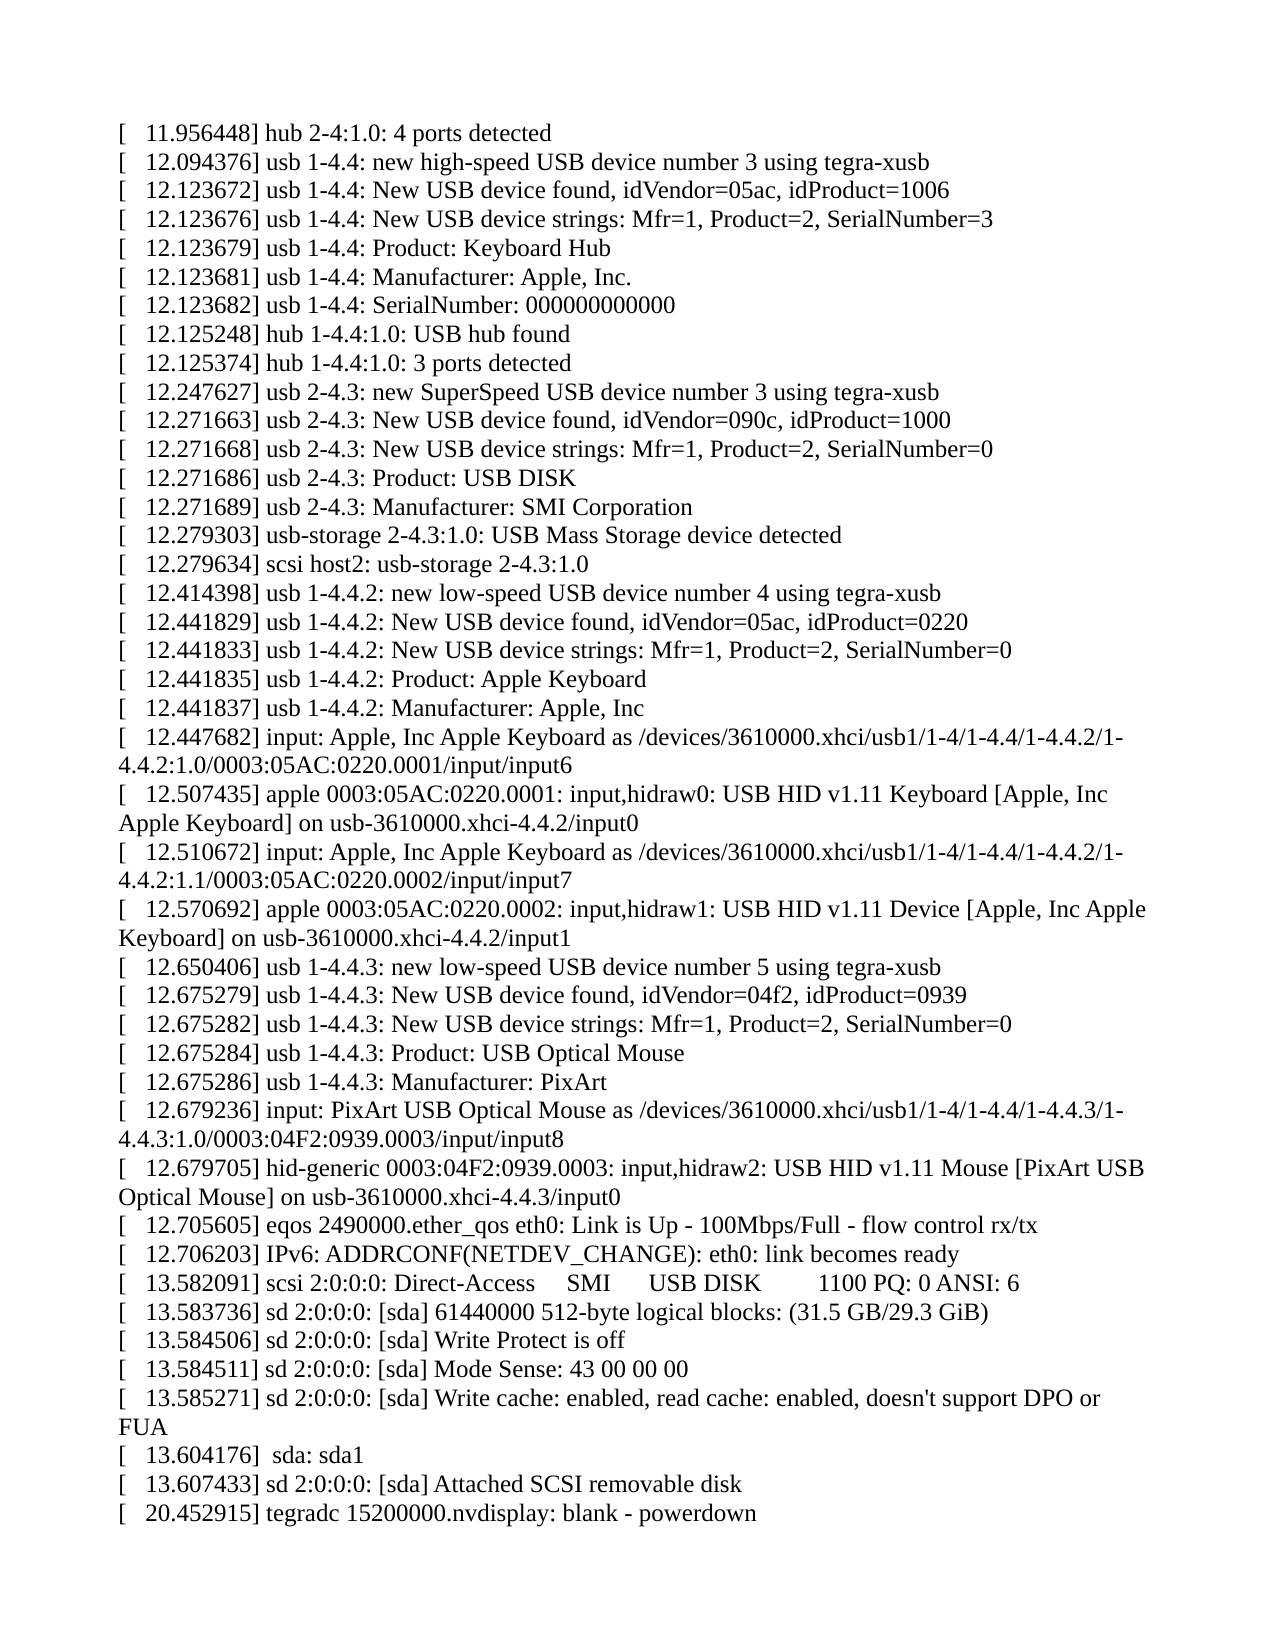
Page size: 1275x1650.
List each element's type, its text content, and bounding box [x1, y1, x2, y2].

text [ 12.247627] usb 2-4.3: new SuperSpeed USB device number 3 using tegra-xusb [118, 377, 1157, 406]
text [ 12.679236] input: PixArt USB Optical Mouse as /devices/3610000.xhci/usb1/1-4/1-4.4/1-4.4.3/1-4.4.3:1.0/0003:04F2:0939.0003/input/input8 [118, 1096, 1157, 1153]
text [ 12.675284] usb 1-4.4.3: Product: USB Optical Mouse [118, 1038, 1157, 1067]
text [ 12.271668] usb 2-4.3: New USB device strings: Mfr=1, Product=2, SerialNumber=0 [118, 434, 1157, 463]
text [ 13.582091] scsi 2:0:0:0: Direct-Access SMI USB DISK 1100 PQ: 0 ANSI: 6 [118, 1268, 1157, 1297]
text [ 12.271686] usb 2-4.3: Product: USB DISK [118, 463, 1157, 492]
text [ 13.604176] sda: sda1 [118, 1441, 1157, 1469]
text [ 20.452915] tegradc 15200000.nvdisplay: blank - powerdown [118, 1498, 1157, 1527]
text [ 12.271663] usb 2-4.3: New USB device found, idVendor=090c, idProduct=1000 [118, 406, 1157, 434]
text [ 12.279303] usb-storage 2-4.3:1.0: USB Mass Storage device detected [118, 521, 1157, 549]
text [ 12.094376] usb 1-4.4: new high-speed USB device number 3 using tegra-xusb [118, 147, 1157, 176]
text [ 12.271689] usb 2-4.3: Manufacturer: SMI Corporation [118, 492, 1157, 521]
text [ 12.123676] usb 1-4.4: New USB device strings: Mfr=1, Product=2, SerialNumber=3 [118, 204, 1157, 233]
text [ 12.675279] usb 1-4.4.3: New USB device found, idVendor=04f2, idProduct=0939 [118, 981, 1157, 1009]
text [ 12.279634] scsi host2: usb-storage 2-4.3:1.0 [118, 549, 1157, 578]
text [ 11.956448] hub 2-4:1.0: 4 ports detected [118, 118, 1157, 147]
text [ 12.441835] usb 1-4.4.2: Product: Apple Keyboard [118, 664, 1157, 693]
text [ 12.570692] apple 0003:05AC:0220.0002: input,hidraw1: USB HID v1.11 Device [Apple, Inc Apple Keyboard] on usb-3610000.xhci-4.4.2/input1 [118, 894, 1157, 952]
text [ 12.125248] hub 1-4.4:1.0: USB hub found [118, 319, 1157, 348]
text [ 12.706203] IPv6: ADDRCONF(NETDEV_CHANGE): eth0: link becomes ready [118, 1239, 1157, 1268]
text [ 12.123672] usb 1-4.4: New USB device found, idVendor=05ac, idProduct=1006 [118, 176, 1157, 204]
text [ 12.123679] usb 1-4.4: Product: Keyboard Hub [118, 233, 1157, 262]
text [ 12.414398] usb 1-4.4.2: new low-speed USB device number 4 using tegra-xusb [118, 578, 1157, 607]
text [ 12.705605] eqos 2490000.ether_qos eth0: Link is Up - 100Mbps/Full - flow control rx/tx [118, 1211, 1157, 1239]
text [ 13.585271] sd 2:0:0:0: [sda] Write cache: enabled, read cache: enabled, doesn't support DPO or FUA [118, 1383, 1157, 1441]
text [ 12.675282] usb 1-4.4.3: New USB device strings: Mfr=1, Product=2, SerialNumber=0 [118, 1009, 1157, 1038]
text [ 12.510672] input: Apple, Inc Apple Keyboard as /devices/3610000.xhci/usb1/1-4/1-4.4/1-4.4.2/1-4.4.2:1.1/0003:05AC:0220.0002/input/input7 [118, 837, 1157, 894]
text [ 12.441829] usb 1-4.4.2: New USB device found, idVendor=05ac, idProduct=0220 [118, 607, 1157, 636]
text [ 12.123682] usb 1-4.4: SerialNumber: 000000000000 [118, 291, 1157, 319]
text [ 12.507435] apple 0003:05AC:0220.0001: input,hidraw0: USB HID v1.11 Keyboard [Apple, Inc Apple Keyboard] on usb-3610000.xhci-4.4.2/input0 [118, 779, 1157, 837]
text [ 12.123681] usb 1-4.4: Manufacturer: Apple, Inc. [118, 262, 1157, 291]
text [ 12.650406] usb 1-4.4.3: new low-speed USB device number 5 using tegra-xusb [118, 952, 1157, 981]
text [ 12.447682] input: Apple, Inc Apple Keyboard as /devices/3610000.xhci/usb1/1-4/1-4.4/1-4.4.2/1-4.4.2:1.0/0003:05AC:0220.0001/input/input6 [118, 722, 1157, 779]
text [ 12.441837] usb 1-4.4.2: Manufacturer: Apple, Inc [118, 693, 1157, 722]
text [ 12.675286] usb 1-4.4.3: Manufacturer: PixArt [118, 1067, 1157, 1096]
text [ 12.679705] hid-generic 0003:04F2:0939.0003: input,hidraw2: USB HID v1.11 Mouse [PixArt USB Optical Mouse] on usb-3610000.xhci-4.4.3/input0 [118, 1153, 1157, 1211]
text [ 13.583736] sd 2:0:0:0: [sda] 61440000 512-byte logical blocks: (31.5 GB/29.3 GiB) [118, 1297, 1157, 1326]
text [ 12.441833] usb 1-4.4.2: New USB device strings: Mfr=1, Product=2, SerialNumber=0 [118, 636, 1157, 664]
text [ 13.607433] sd 2:0:0:0: [sda] Attached SCSI removable disk [118, 1469, 1157, 1498]
text [ 13.584506] sd 2:0:0:0: [sda] Write Protect is off [118, 1326, 1157, 1354]
text [ 13.584511] sd 2:0:0:0: [sda] Mode Sense: 43 00 00 00 [118, 1354, 1157, 1383]
text [ 12.125374] hub 1-4.4:1.0: 3 ports detected [118, 348, 1157, 377]
